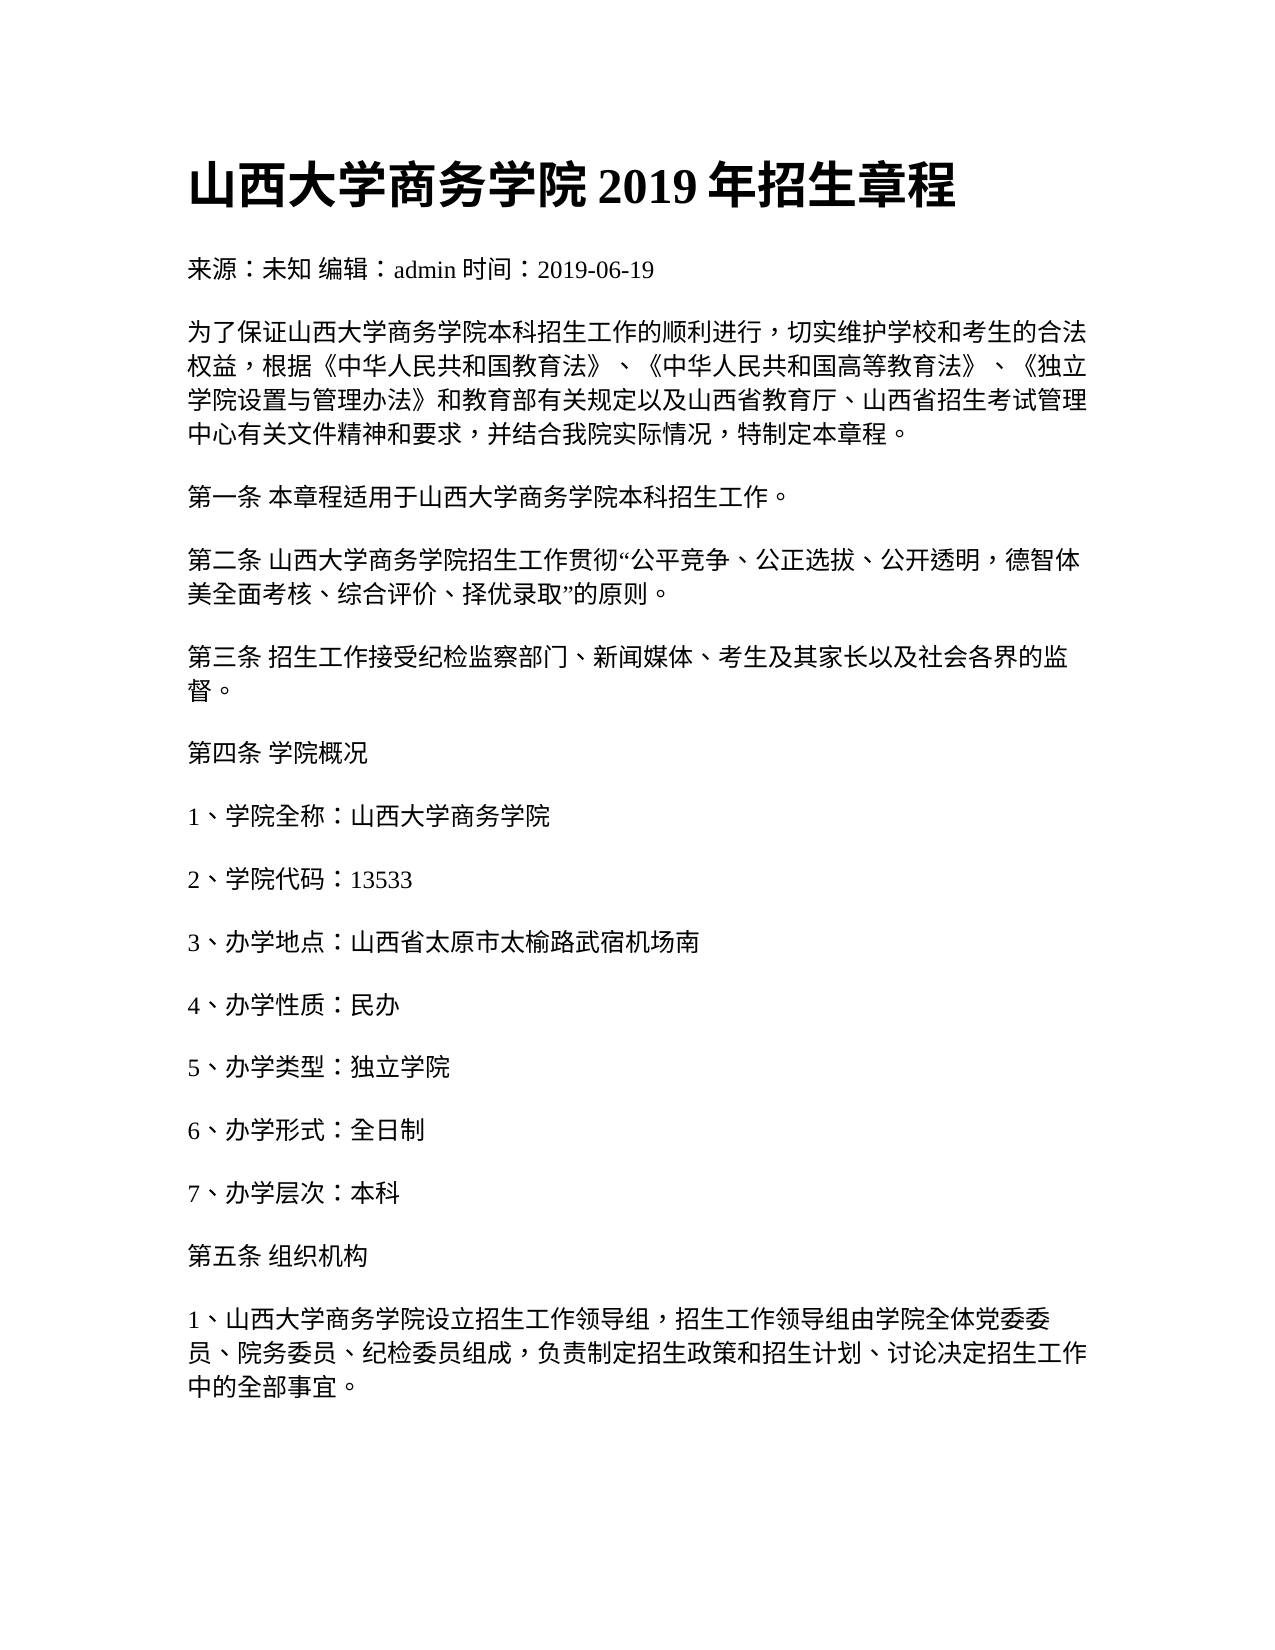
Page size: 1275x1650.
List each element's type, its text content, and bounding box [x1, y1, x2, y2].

text 2、学院代码：13533 [187, 862, 1087, 896]
text 1、学院全称：山西大学商务学院 [187, 799, 1087, 833]
text 第一条 本章程适用于山西大学商务学院本科招生工作。 [187, 479, 1087, 513]
text 3、办学地点：山西省太原市太榆路武宿机场南 [187, 924, 1087, 958]
text 4、办学性质：民办 [187, 987, 1087, 1021]
text 第四条 学院概况 [187, 736, 1087, 770]
text 来源：未知 编辑：admin 时间：2019-06-19 [187, 252, 1087, 286]
text 1、山西大学商务学院设立招生工作领导组，招生工作领导组由学院全体党委委员、院务委员、纪检委员组成，负责制定招生政策和招生计划、讨论决定招生工作中的全部事宜。 [187, 1301, 1087, 1403]
text 第二条 山西大学商务学院招生工作贯彻“公平竞争、公正选拔、公开透明，德智体美全面考核、综合评价、择优录取”的原则。 [187, 542, 1087, 610]
text 7、办学层次：本科 [187, 1176, 1087, 1210]
text 6、办学形式：全日制 [187, 1113, 1087, 1147]
text 5、办学类型：独立学院 [187, 1050, 1087, 1084]
text 第三条 招生工作接受纪检监察部门、新闻媒体、考生及其家长以及社会各界的监督。 [187, 639, 1087, 707]
subtitle 山西大学商务学院2019年招生章程 [187, 150, 1087, 218]
text 第五条 组织机构 [187, 1238, 1087, 1273]
text 为了保证山西大学商务学院本科招生工作的顺利进行，切实维护学校和考生的合法权益，根据《中华人民共和国教育法》、《中华人民共和国高等教育法》、《独立学院设置与管理办法》和教育部有关规定以及山西省教育厅、山西省招生考试管理中心有关文件精神和要求，并结合我院实际情况，特制定本章程。 [187, 314, 1087, 451]
